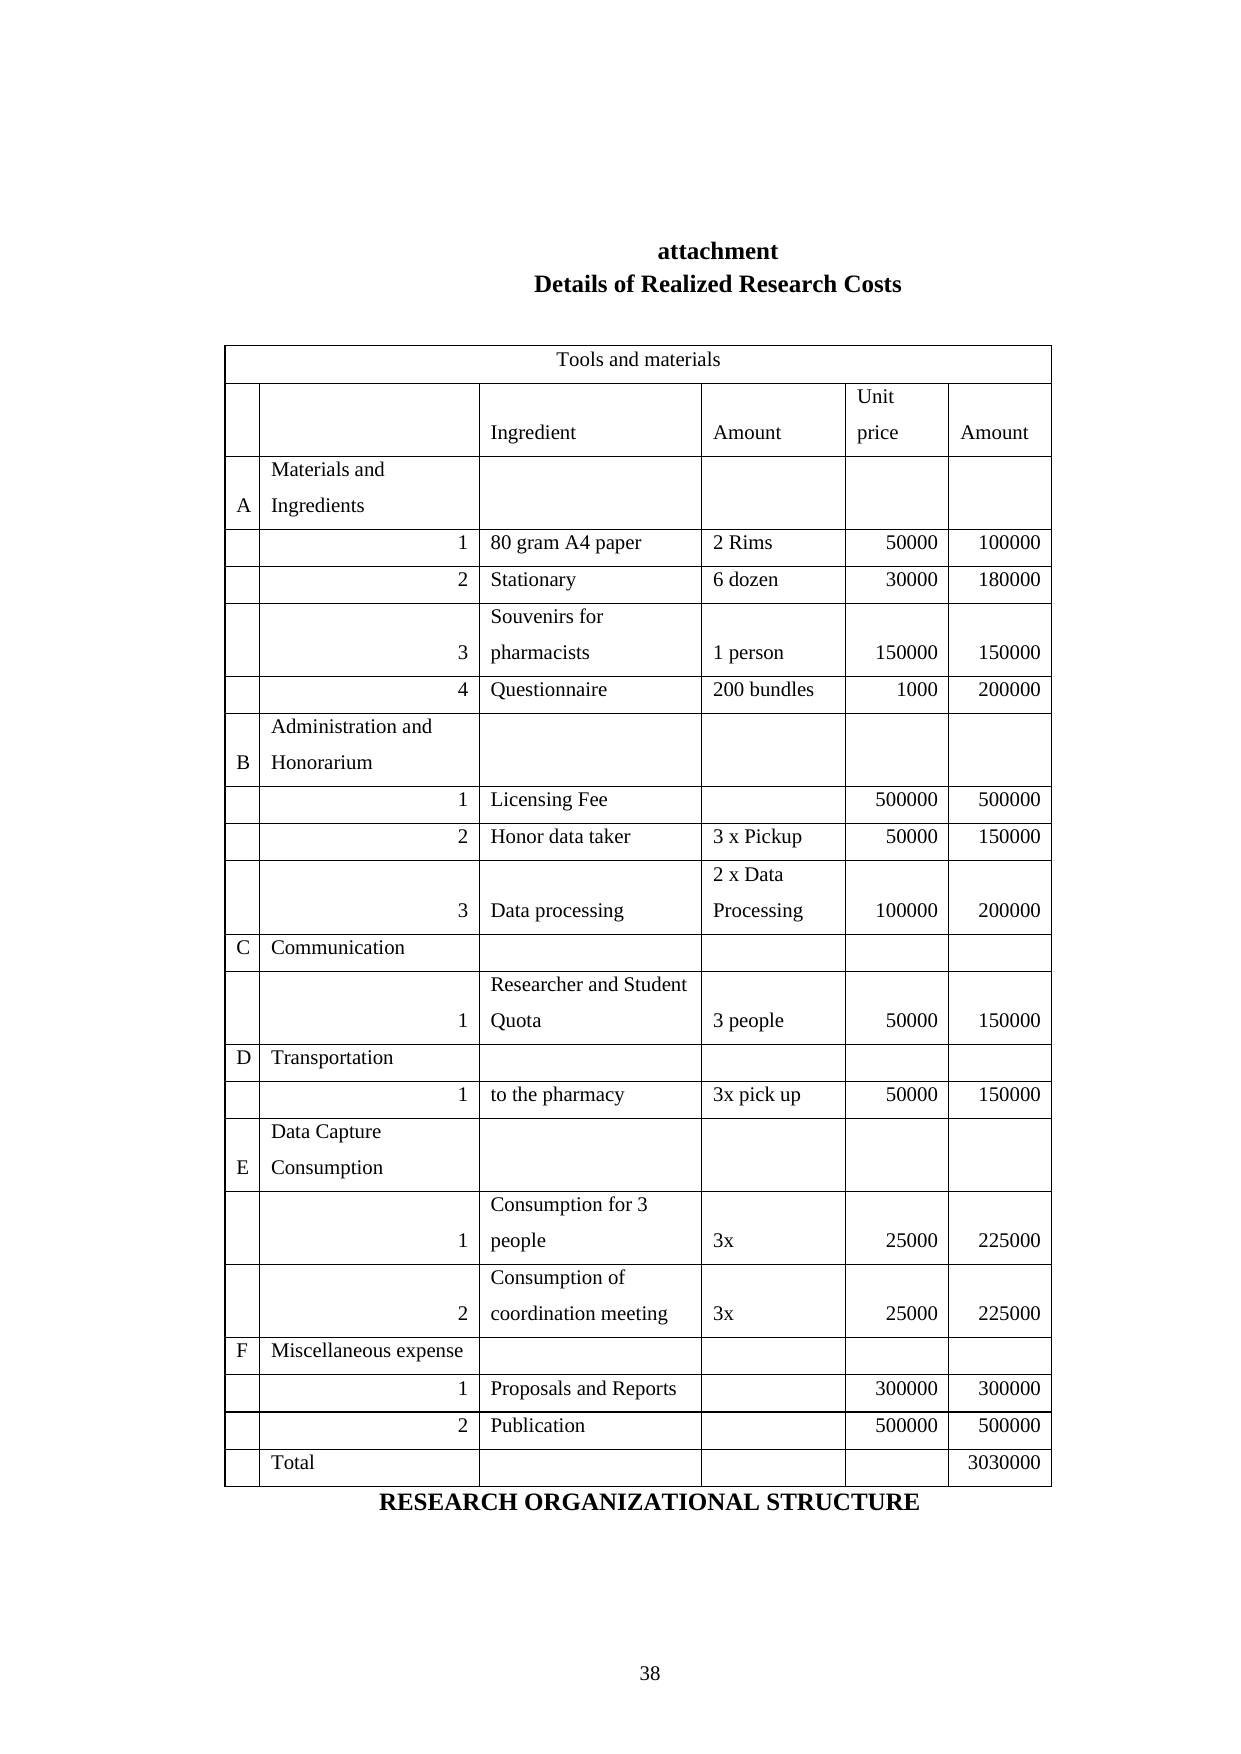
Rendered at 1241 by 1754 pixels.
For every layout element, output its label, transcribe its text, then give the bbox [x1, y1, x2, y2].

table_cell [702, 1338, 845, 1374]
table_cell Researcher and Student Quota [480, 972, 701, 1044]
table_cell 2 [260, 824, 479, 860]
table_cell [949, 935, 1051, 971]
table_cell [226, 1265, 259, 1337]
table_cell 80 gram A4 paper [480, 530, 701, 566]
table_cell 500000 [846, 787, 948, 823]
table_cell 3x [702, 1265, 845, 1337]
table_cell B [226, 714, 259, 786]
table_cell [226, 1375, 259, 1411]
table_cell [846, 1045, 948, 1081]
table_cell 1 [260, 1375, 479, 1411]
table_cell 3x pick up [702, 1082, 845, 1118]
table_cell [949, 1119, 1051, 1191]
table_cell 4 [260, 677, 479, 713]
table_cell 1 [260, 1192, 479, 1264]
table_cell 50000 [846, 530, 948, 566]
table_cell 500000 [949, 1413, 1051, 1448]
table_cell Proposals and Reports [480, 1375, 701, 1411]
table_cell [702, 1119, 845, 1191]
table_cell [480, 1045, 701, 1081]
table_cell [702, 935, 845, 971]
table_cell F [226, 1338, 259, 1374]
table_cell Miscellaneous expense [260, 1338, 479, 1374]
table_cell 150000 [949, 972, 1051, 1044]
table_cell 3 [260, 861, 479, 933]
table_cell [226, 972, 259, 1044]
table_cell [702, 714, 845, 786]
table_cell 2 [260, 1413, 479, 1448]
table_cell Data Capture Consumption [260, 1119, 479, 1191]
table_cell Consumption for 3 people [480, 1192, 701, 1264]
table_cell 150000 [846, 604, 948, 676]
table_cell 225000 [949, 1192, 1051, 1264]
table_cell [480, 1450, 701, 1486]
table_cell 50000 [846, 972, 948, 1044]
table_cell [226, 567, 259, 603]
table_cell [702, 1450, 845, 1486]
table_cell Ingredient [480, 384, 701, 456]
table_cell Materials and Ingredients [260, 457, 479, 529]
table_cell [949, 457, 1051, 529]
table_cell 50000 [846, 824, 948, 860]
table_cell [226, 787, 259, 823]
table_cell Consumption of coordination meeting [480, 1265, 701, 1337]
table_cell [846, 714, 948, 786]
text Details of Realized Research Costs [373, 269, 1063, 298]
table_cell 100000 [846, 861, 948, 933]
table_cell 100000 [949, 530, 1051, 566]
table_cell [480, 714, 701, 786]
table_cell [702, 1375, 845, 1411]
table_cell Honor data taker [480, 824, 701, 860]
table_cell [226, 1413, 259, 1448]
table_cell 50000 [846, 1082, 948, 1118]
table_cell [480, 1119, 701, 1191]
table_cell 500000 [949, 787, 1051, 823]
table_cell 150000 [949, 604, 1051, 676]
table_cell 25000 [846, 1265, 948, 1337]
table_cell 1 person [702, 604, 845, 676]
table_cell 2 [260, 567, 479, 603]
table_cell Data processing [480, 861, 701, 933]
table_cell Amount [702, 384, 845, 456]
table_cell Amount [949, 384, 1051, 456]
table_cell [846, 1450, 948, 1486]
table_cell 2 [260, 1265, 479, 1337]
table_cell 300000 [949, 1375, 1051, 1411]
text RESEARCH ORGANIZATIONAL STRUCTURE [236, 1487, 1063, 1515]
table_cell 180000 [949, 567, 1051, 603]
table_cell 3x [702, 1192, 845, 1264]
table_cell [949, 1045, 1051, 1081]
table_cell Licensing Fee [480, 787, 701, 823]
table_cell Publication [480, 1413, 701, 1448]
table_cell [846, 1338, 948, 1374]
table_cell to the pharmacy [480, 1082, 701, 1118]
table_cell [226, 1450, 259, 1486]
table_cell 1 [260, 1082, 479, 1118]
table_cell [480, 935, 701, 971]
table_cell [480, 457, 701, 529]
table_cell [260, 384, 479, 456]
table_cell E [226, 1119, 259, 1191]
table_cell 500000 [846, 1413, 948, 1448]
table_cell A [226, 457, 259, 529]
table_cell 1000 [846, 677, 948, 713]
table_cell [949, 1338, 1051, 1374]
table_cell Stationary [480, 567, 701, 603]
table_cell [226, 824, 259, 860]
table_cell 1 [260, 972, 479, 1044]
table_cell [846, 1119, 948, 1191]
table_cell 1 [260, 787, 479, 823]
table_cell [702, 787, 845, 823]
table_cell [702, 457, 845, 529]
table_cell 30000 [846, 567, 948, 603]
table_cell 3 x Pickup [702, 824, 845, 860]
table_header Tools and materials [226, 346, 1051, 382]
table_cell [226, 677, 259, 713]
table_cell 1 [260, 530, 479, 566]
table_cell 300000 [846, 1375, 948, 1411]
table_cell 2 Rims [702, 530, 845, 566]
table_cell 200000 [949, 677, 1051, 713]
table_cell 150000 [949, 824, 1051, 860]
table_cell Questionnaire [480, 677, 701, 713]
table_cell [226, 1082, 259, 1118]
table_cell Administration and Honorarium [260, 714, 479, 786]
text attachment [373, 236, 1063, 265]
table_cell Total [260, 1450, 479, 1486]
table_cell Souvenirs for pharmacists [480, 604, 701, 676]
table_cell 3 people [702, 972, 845, 1044]
table_cell [480, 1338, 701, 1374]
table_cell [226, 384, 259, 456]
table_cell 200000 [949, 861, 1051, 933]
table_cell Transportation [260, 1045, 479, 1081]
table_cell [846, 457, 948, 529]
table_cell 150000 [949, 1082, 1051, 1118]
table_cell D [226, 1045, 259, 1081]
table_cell Communication [260, 935, 479, 971]
table_cell [226, 604, 259, 676]
table_cell [226, 530, 259, 566]
table_cell [949, 714, 1051, 786]
table_cell [226, 861, 259, 933]
table_cell 225000 [949, 1265, 1051, 1337]
table_cell [846, 935, 948, 971]
table_cell 200 bundles [702, 677, 845, 713]
table_cell 25000 [846, 1192, 948, 1264]
table_cell C [226, 935, 259, 971]
table_cell [226, 1192, 259, 1264]
table_cell Unit price [846, 384, 948, 456]
table_cell 3030000 [949, 1450, 1051, 1486]
table_cell 2 x Data Processing [702, 861, 845, 933]
table_cell [702, 1045, 845, 1081]
table_cell [702, 1413, 845, 1448]
table_cell 6 dozen [702, 567, 845, 603]
table_cell 3 [260, 604, 479, 676]
